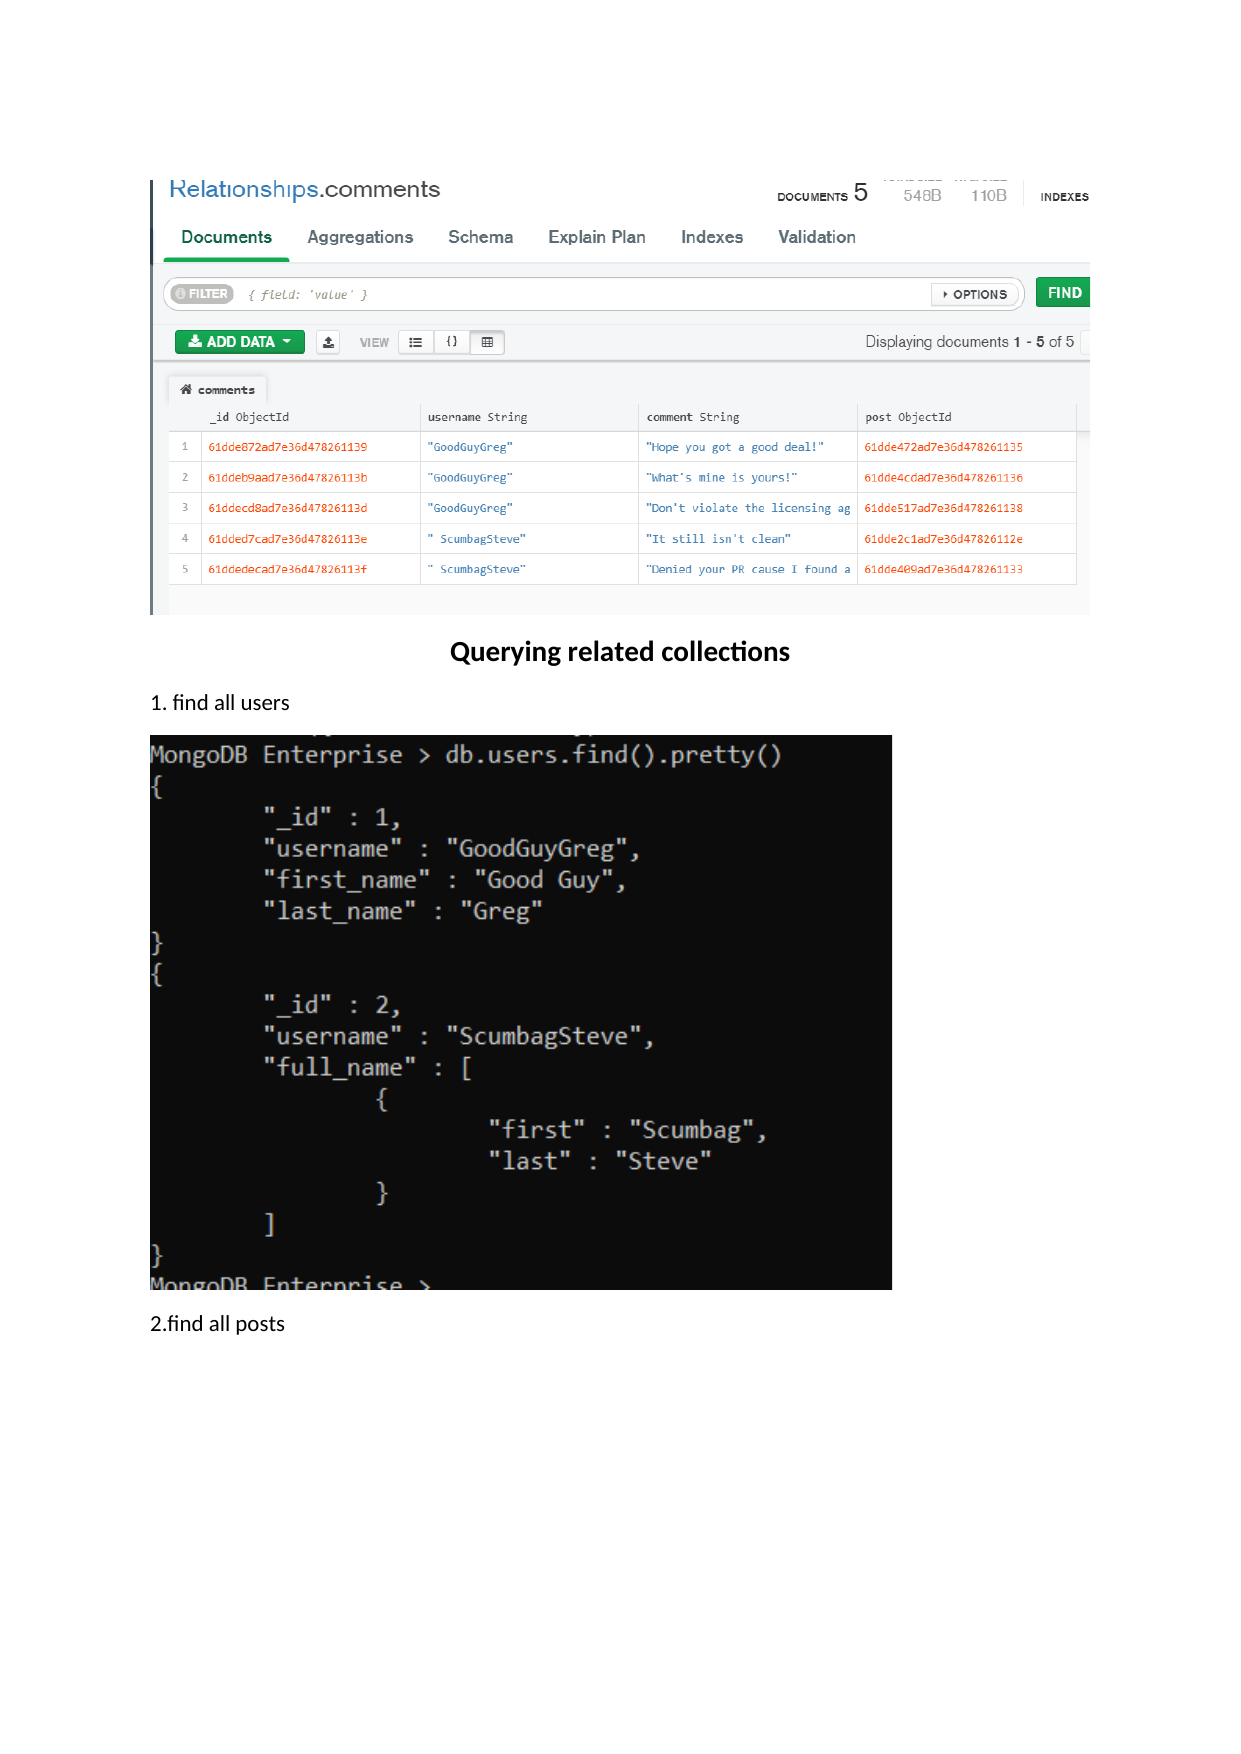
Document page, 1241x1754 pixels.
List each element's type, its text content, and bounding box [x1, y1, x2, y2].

text 1. find all users [150, 688, 1090, 716]
text Querying related collections [150, 633, 1090, 669]
picture [150, 735, 893, 1290]
picture [150, 180, 1091, 615]
text 2.find all posts [150, 1309, 1090, 1337]
